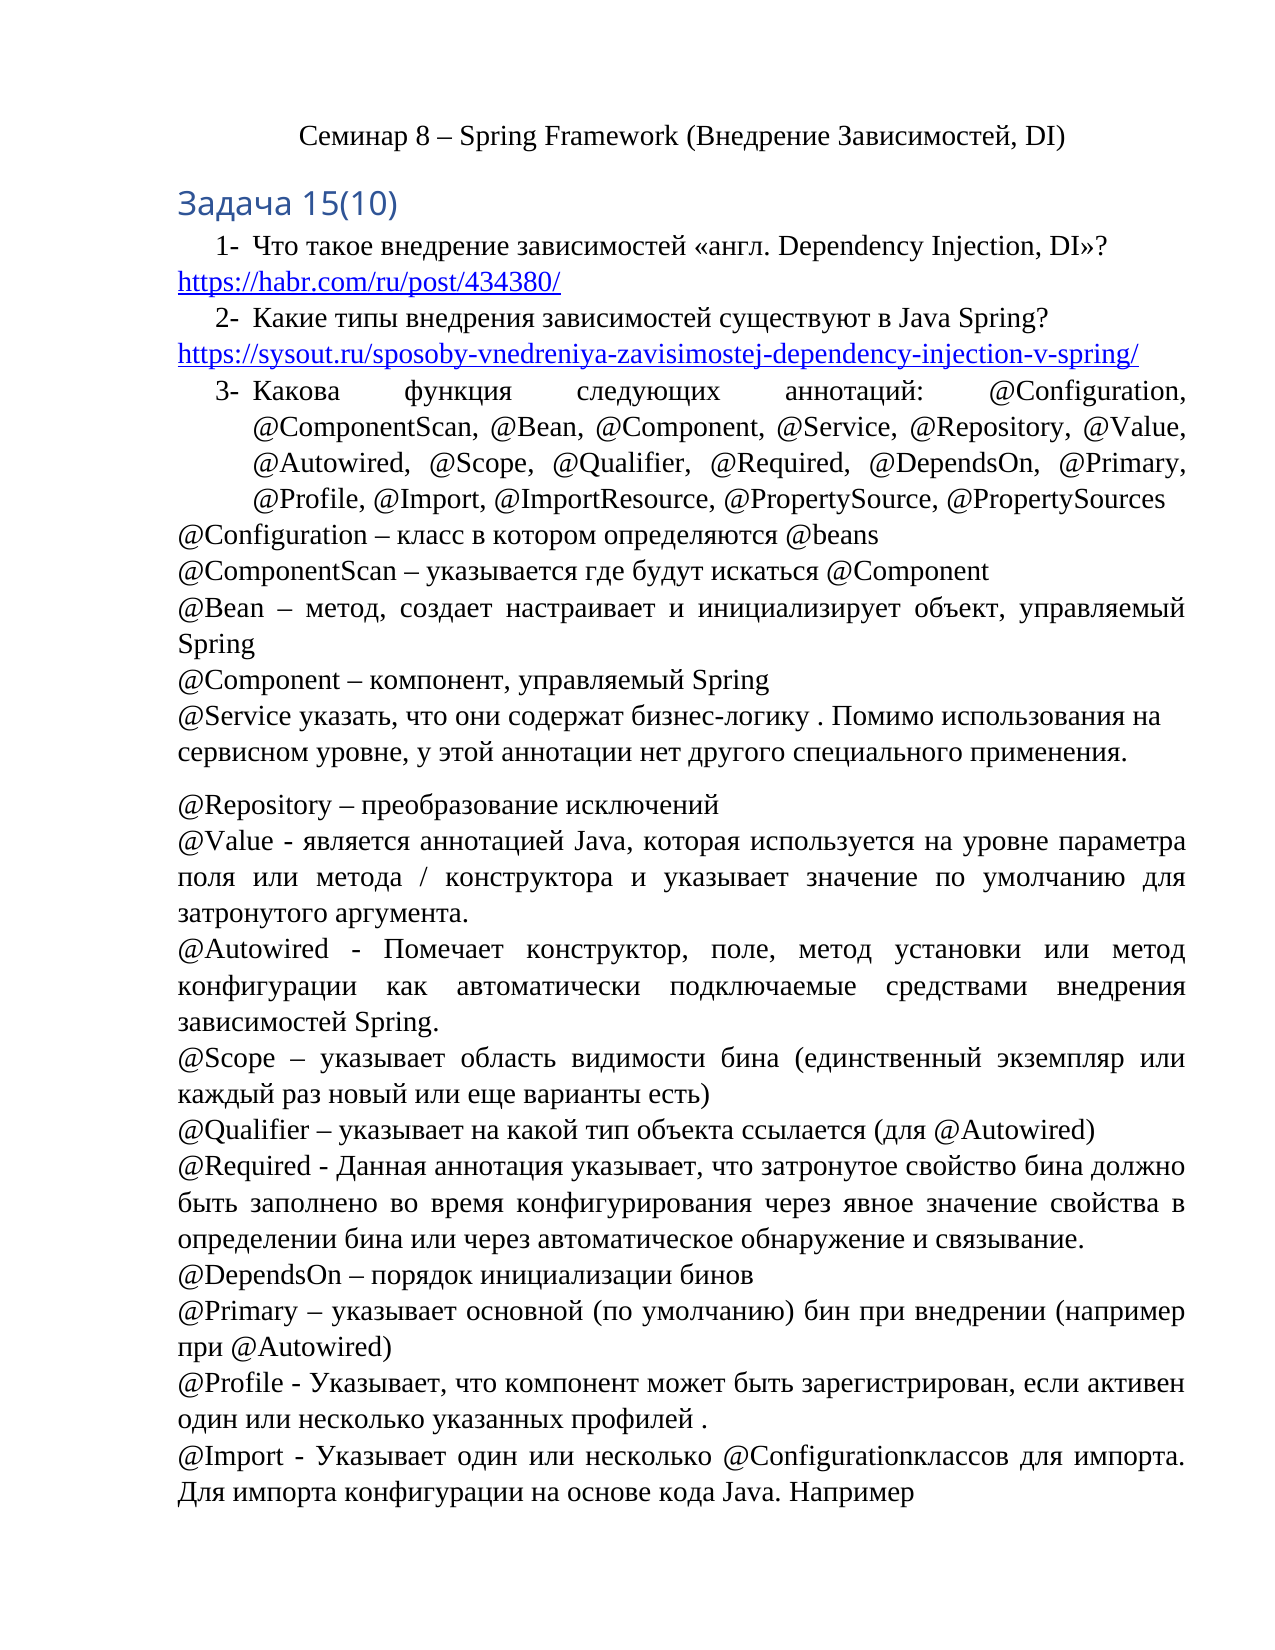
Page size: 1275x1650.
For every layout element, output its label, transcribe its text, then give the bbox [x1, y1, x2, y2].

text @Value - является аннотацией Java, которая используется на уровне параметра поля или метода / конструктора и указывает значение по умолчанию для затронутого аргумента. [177, 823, 1186, 929]
list Какие типы внедрения зависимостей существуют в Java Spring? [215, 301, 1186, 334]
list Какова функция следующих аннотаций: @Configuration, @ComponentScan, @Bean, @Component, @Service, @Repository, @Value, @Autowired, @Scope, @Qualifier, @Required, @DependsOn, @Primary, @Profile, @Import, @ImportResource, @PropertySource, @PropertySources [215, 373, 1186, 515]
text @ComponentScan – указывается где будут искаться @Component [177, 553, 1186, 587]
text @Service указать, что они содержат бизнес-логику . Помимо использования на сервисном уровне, у этой аннотации нет другого специального применения. [177, 698, 1186, 768]
text @Import - Указывает один или несколько @Configurationклассов для импорта. Для импорта конфигурации на основе кода Java. Например [177, 1438, 1186, 1507]
text @Autowired - Помечает конструктор, поле, метод установки или метод конфигурации как автоматически подключаемые средствами внедрения зависимостей Spring. [177, 932, 1186, 1037]
text @Required - Данная аннотация указывает, что затронутое свойство бина должно быть заполнено во время конфигурирования через явное значение свойства в определении бина или через автоматическое обнаружение и связывание. [177, 1148, 1186, 1254]
text Семинар 8 – Spring Framework (Внедрение Зависимостей, DI) [177, 118, 1186, 152]
subtitle Задача 15(10) [177, 179, 1186, 225]
text @Repository – преобразование исключений [177, 787, 1186, 821]
text https://habr.com/ru/post/434380/ [177, 264, 1186, 298]
text @Qualifier – указывает на какой тип объекта ссылается (для @Autowired) [177, 1112, 1186, 1146]
text @Scope – указывает область видимости бина (единственный экземпляр или каждый раз новый или еще варианты есть) [177, 1040, 1186, 1110]
text @Configuration – класс в котором определяются @beans [177, 517, 1186, 551]
list Что такое внедрение зависимостей «англ. Dependency Injection, DI»? [215, 228, 1186, 262]
text https://sysout.ru/sposoby-vnedreniya-zavisimostej-dependency-injection-v-spring/ [177, 337, 1186, 370]
text @DependsOn – порядок инициализации бинов [177, 1257, 1186, 1291]
text @Component – компонент, управляемый Spring [177, 662, 1186, 696]
text @Primary – указывает основной (по умолчанию) бин при внедрении (например при @Autowired) [177, 1293, 1186, 1363]
text @Bean – метод, создает настраивает и инициализирует объект, управляемый Spring [177, 590, 1186, 659]
text @Profile - Указывает, что компонент может быть зарегистрирован, если активен один или несколько указанных профилей . [177, 1365, 1186, 1435]
